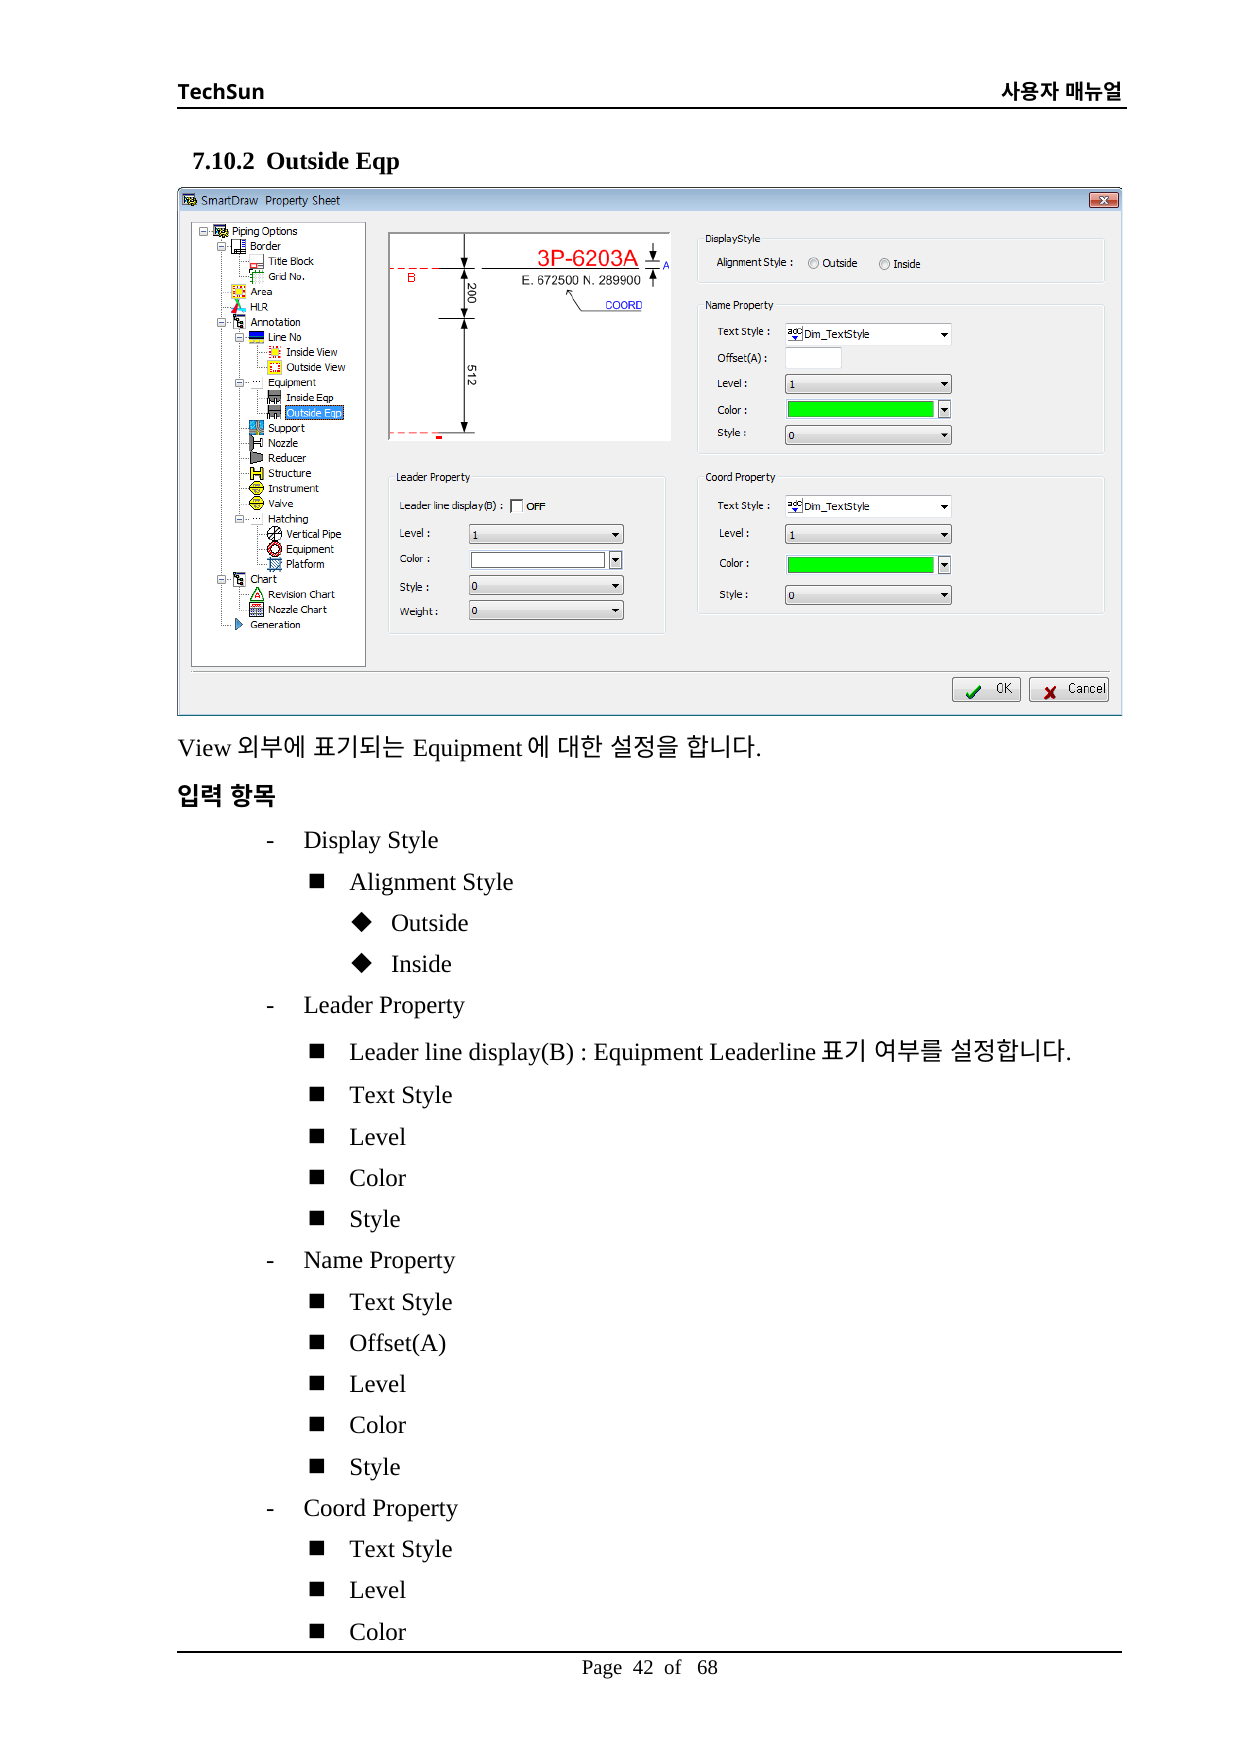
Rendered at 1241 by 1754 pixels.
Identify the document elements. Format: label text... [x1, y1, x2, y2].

list Alignment Style [307, 867, 1122, 895]
list Leader Property [266, 990, 1122, 1019]
list Color [307, 1410, 1122, 1439]
list Outside [349, 908, 1122, 937]
text 입력 항목 [177, 777, 1122, 813]
list Text Style [307, 1080, 1122, 1109]
list Color [307, 1163, 1122, 1192]
list Style [307, 1452, 1122, 1480]
list Offset(A) [307, 1328, 1122, 1357]
text View 외부에 표기되는 Equipment에 대한 설정을 합니다. [177, 728, 1122, 764]
list Text Style [307, 1534, 1122, 1563]
list Inside [349, 949, 1122, 978]
list Leader line display(B) : Equipment Leaderline표기 여부를 설정합니다. [307, 1032, 1122, 1068]
list Coord Property [266, 1493, 1122, 1522]
list Level [307, 1575, 1122, 1604]
picture [177, 187, 1123, 716]
list Text Style [307, 1287, 1122, 1315]
subtitle Outside Eqp [192, 146, 1122, 175]
list Name Property [266, 1245, 1122, 1274]
list Color [307, 1617, 1122, 1645]
list Display Style [266, 825, 1122, 854]
list Level [307, 1369, 1122, 1398]
list Level [307, 1122, 1122, 1150]
list Style [307, 1204, 1122, 1233]
